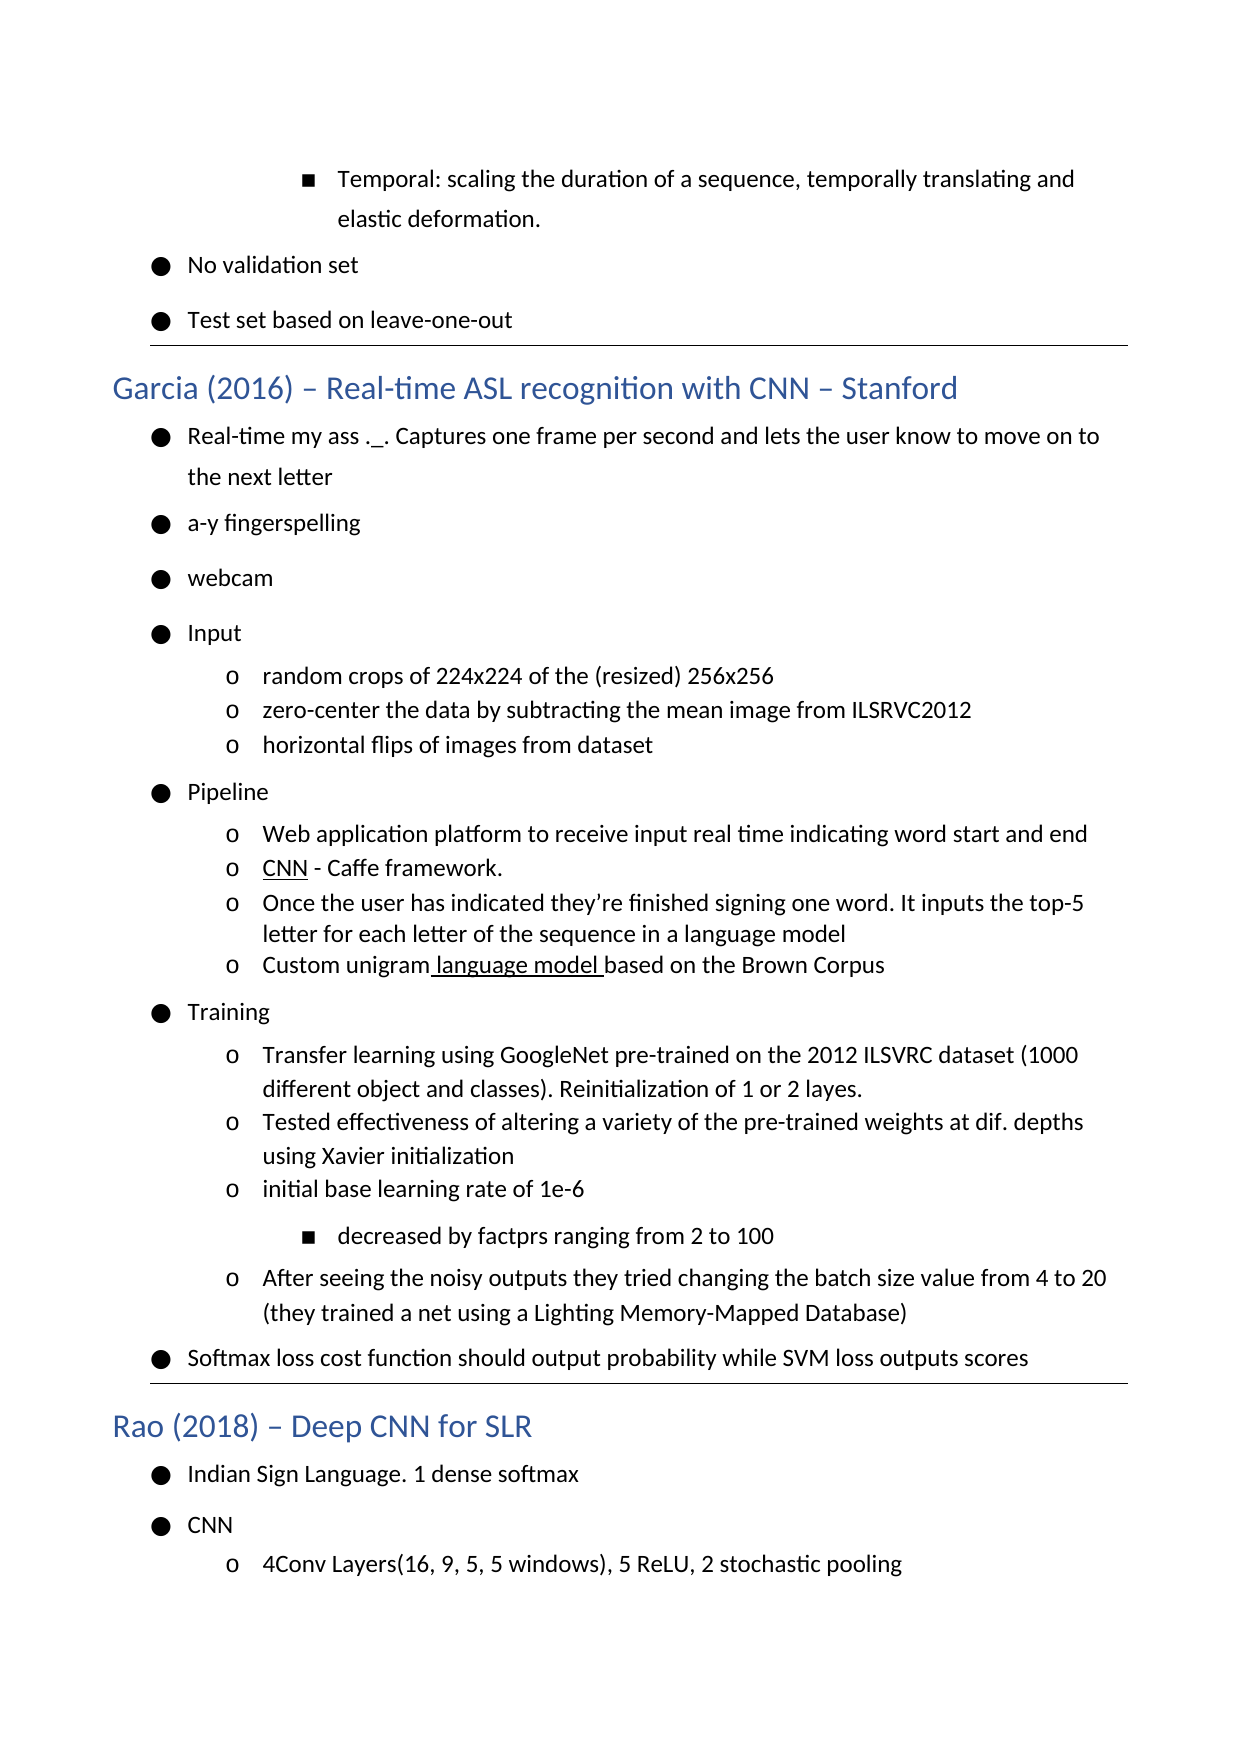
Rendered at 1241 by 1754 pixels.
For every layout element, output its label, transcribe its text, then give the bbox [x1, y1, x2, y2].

subtitle Garcia (2016) – Real-time ASL recognition with CNN – Stanford [112, 367, 1128, 408]
list Input [150, 605, 1128, 656]
list Softmax loss cost function should output probability while SVM loss outputs scores [150, 1329, 1128, 1383]
list Test set based on leave-one-out [150, 292, 1128, 345]
list webcam [150, 549, 1128, 601]
list Tested effectiveness of altering a variety of the pre-trained weights at dif. depths using Xavier initialization [225, 1106, 1128, 1171]
list Transfer learning using GoogleNet pre-trained on the 2012 ILSVRC dataset (1000 different object and classes). Reinitialization of 1 or 2 layes. [225, 1039, 1128, 1103]
list CNN - Caffe framework. [225, 853, 1128, 884]
list Indian Sign Language. 1 dense softmax [150, 1445, 1128, 1497]
list random crops of 224x224 of the (resized) 256x256 [225, 660, 1128, 692]
list initial base learning rate of 1e-6 [225, 1173, 1128, 1205]
list Custom unigram language model based on the Brown Corpus [225, 949, 1128, 981]
list horizontal flips of images from dataset [225, 729, 1128, 761]
list a-y fingerspelling [150, 494, 1128, 546]
list Pipeline [150, 763, 1128, 814]
list decreased by factprs ranging from 2 to 100 [300, 1207, 1128, 1258]
list zero-center the data by subtracting the mean image from ILSRVC2012 [225, 694, 1128, 726]
list 4Conv Layers(16, 9, 5, 5 windows), 5 ReLU, 2 stochastic pooling [225, 1548, 1128, 1580]
list No validation set [150, 237, 1128, 288]
list Temporal: scaling the duration of a sequence, temporally translating and elastic deformation. [300, 150, 1128, 234]
list Once the user has indicated they’re finished signing one word. It inputs the top-5 letter for each letter of the sequence in a language model [225, 887, 1128, 949]
list CNN [150, 1497, 1128, 1548]
list Web application platform to receive input real time indicating word start and end [225, 818, 1128, 850]
list After seeing the noisy outputs they tried changing the batch size value from 4 to 20 (they trained a net using a Lighting Memory-Mapped Database) [225, 1262, 1128, 1327]
list Training [150, 983, 1128, 1035]
list Real-time my ass ._. Captures one frame per second and lets the user know to move on to the next letter [150, 408, 1128, 492]
subtitle Rao (2018) – Deep CNN for SLR [112, 1405, 1128, 1445]
